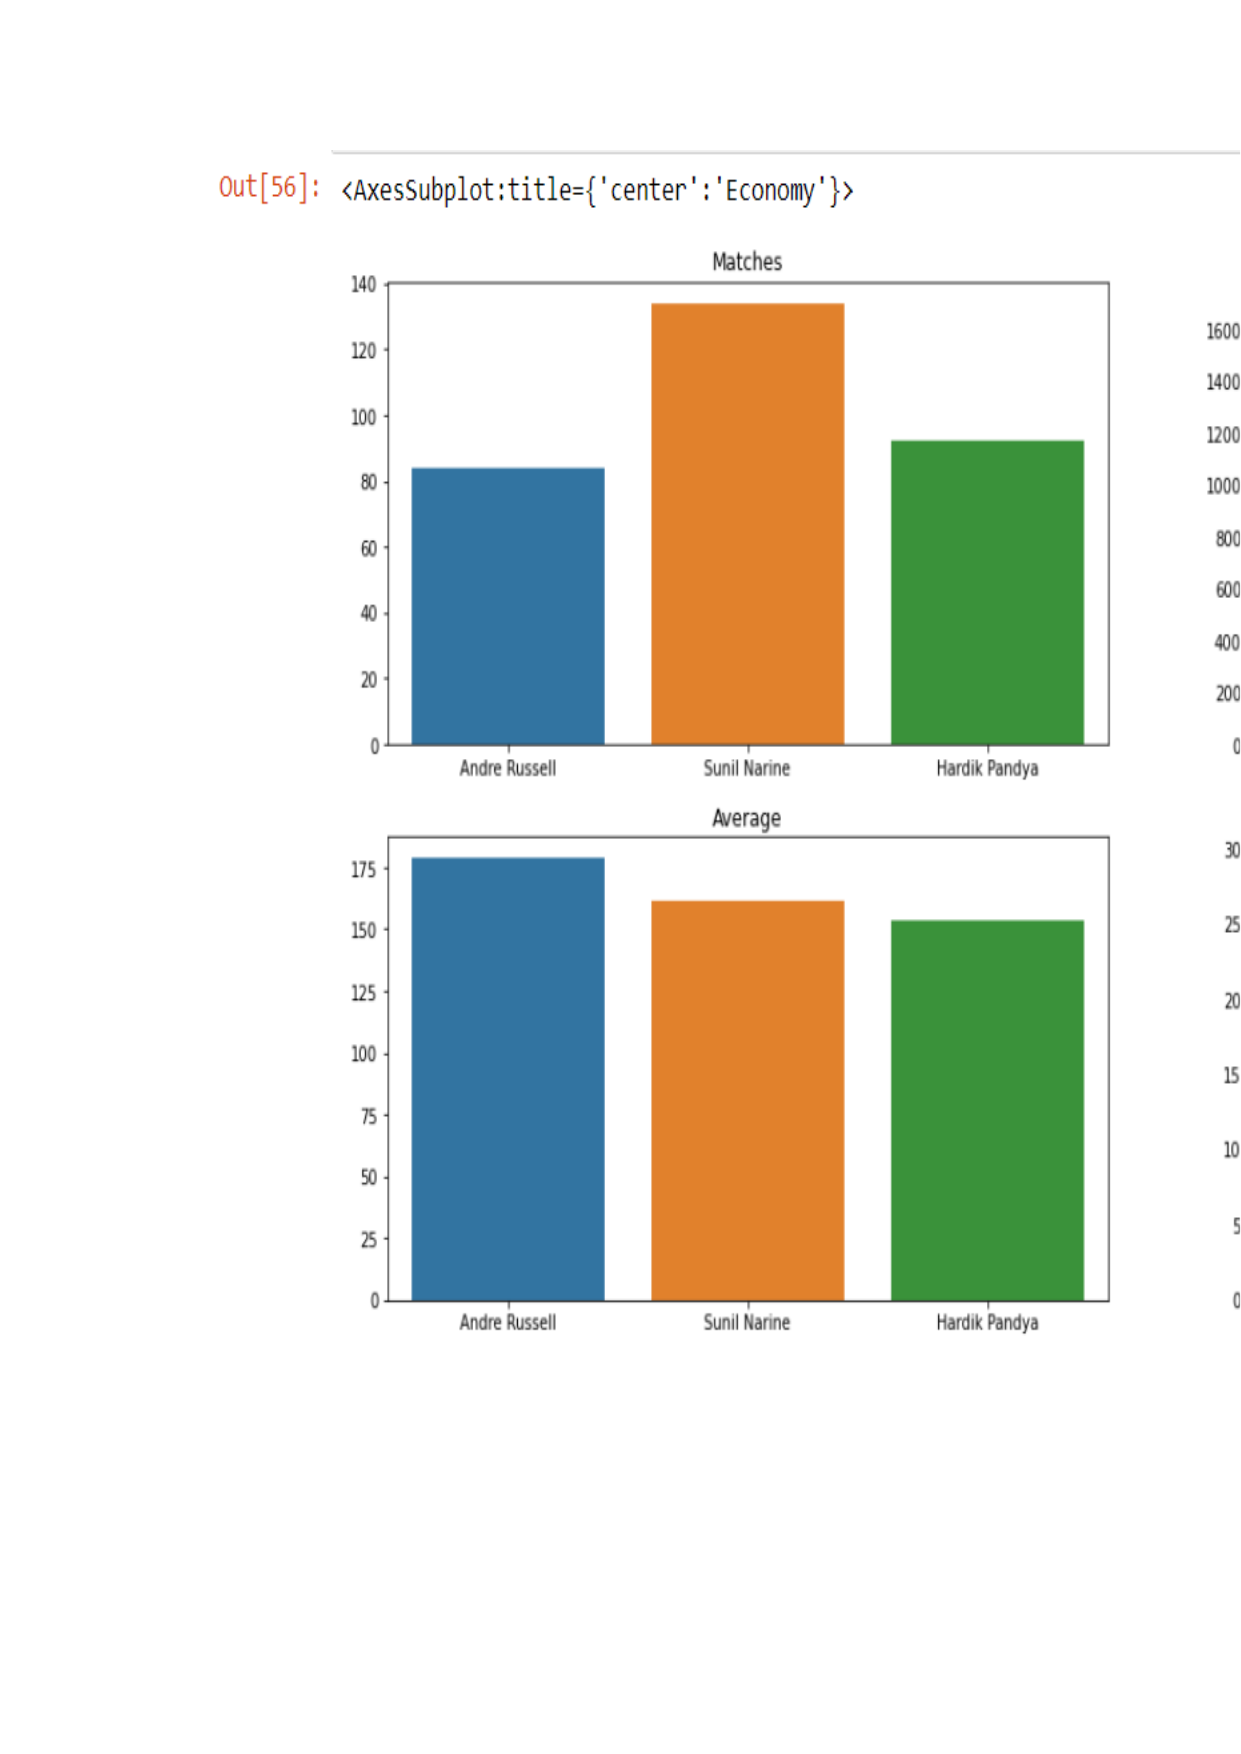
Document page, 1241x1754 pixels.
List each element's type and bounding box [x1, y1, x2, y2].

picture [209, 150, 1241, 1356]
